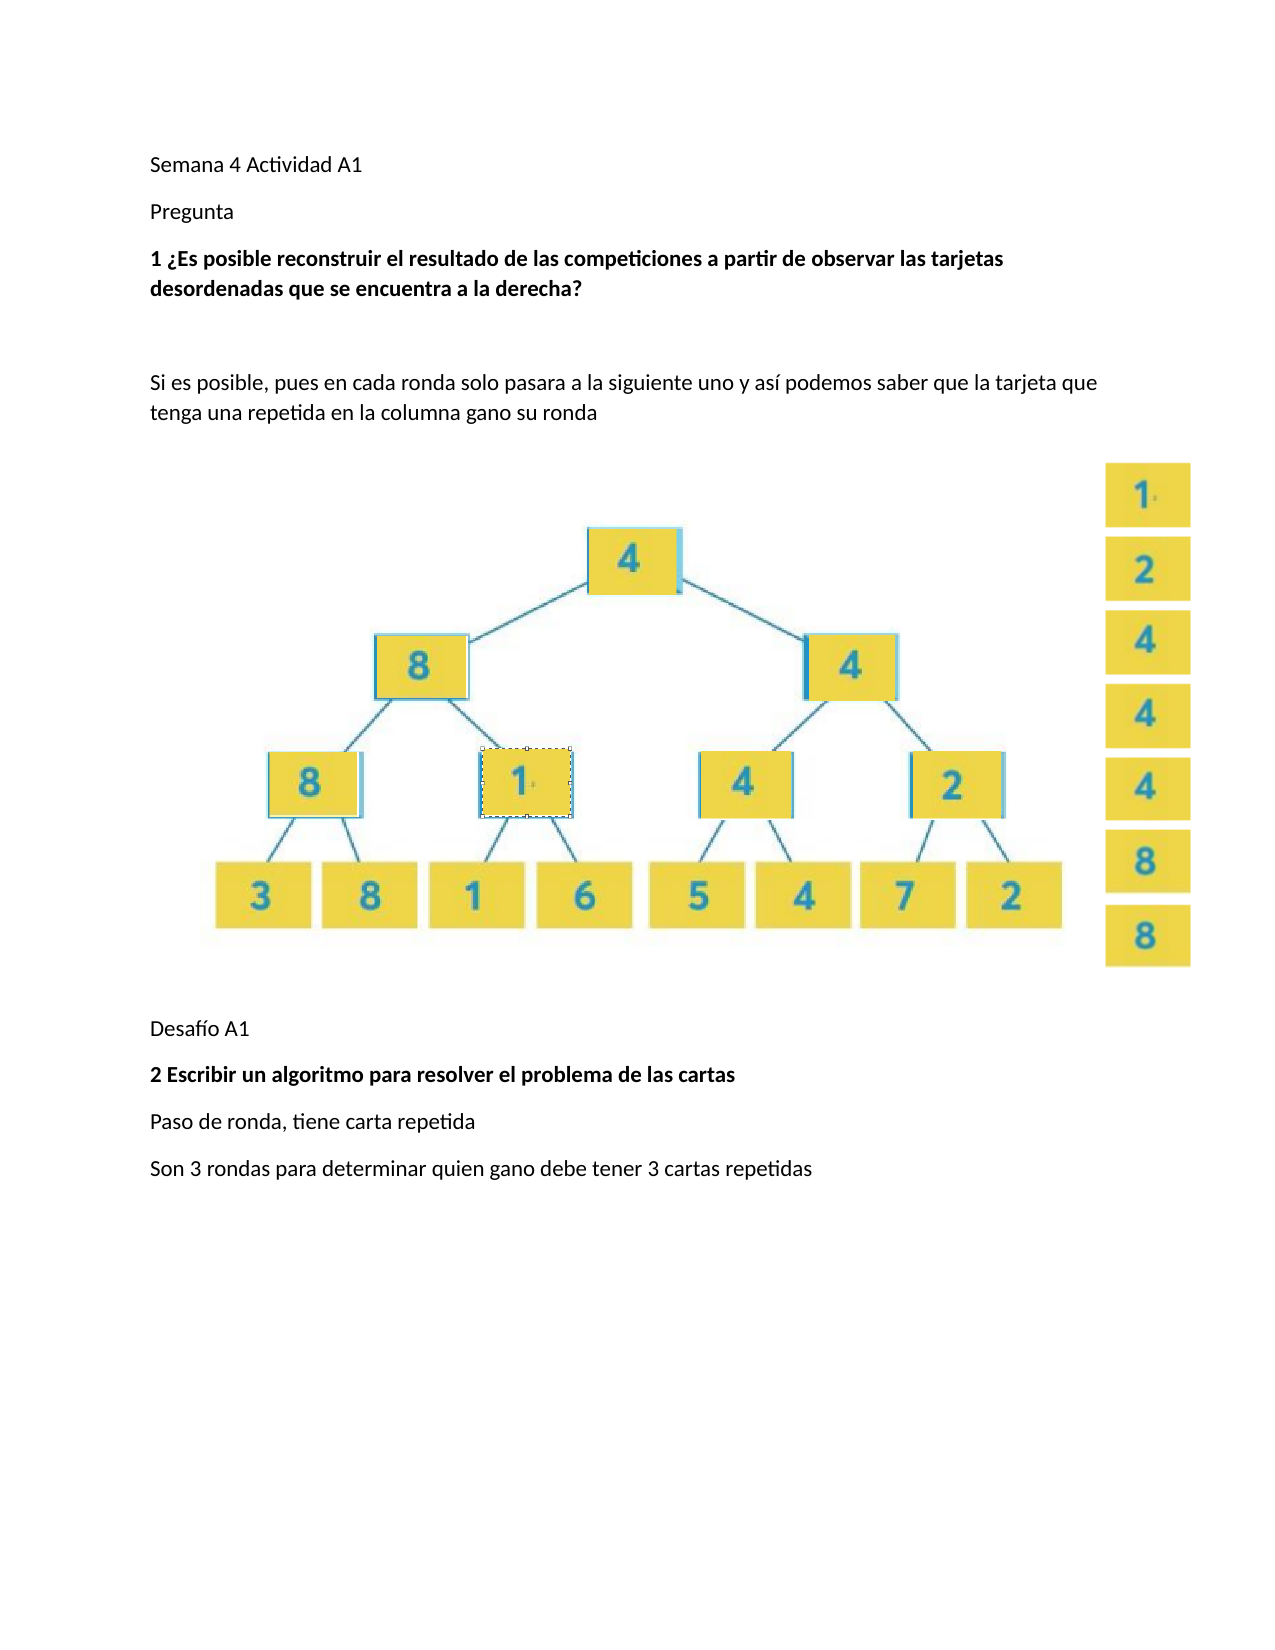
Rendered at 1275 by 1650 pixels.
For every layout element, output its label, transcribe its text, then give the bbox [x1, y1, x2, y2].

text 1 ¿Es posible reconstruir el resultado de las competiciones a partir de observar las tarjetas desordenadas que se encuentra a la derecha? [150, 244, 1125, 302]
text Desafío A1 [150, 1014, 1125, 1042]
text Pregunta [150, 197, 1125, 225]
text Si es posible, pues en cada ronda solo pasara a la siguiente uno y así podemos saber que la tarjeta que tenga una repetida en la columna gano su ronda [150, 368, 1125, 426]
text Semana 4 Actividad A1 [150, 150, 1125, 178]
text Paso de ronda, tiene carta repetida [150, 1107, 1125, 1136]
text 2 Escribir un algoritmo para resolver el problema de las cartas [150, 1061, 1125, 1089]
picture [150, 444, 1238, 982]
text Son 3 rondas para determinar quien gano debe tener 3 cartas repetidas [150, 1154, 1125, 1182]
